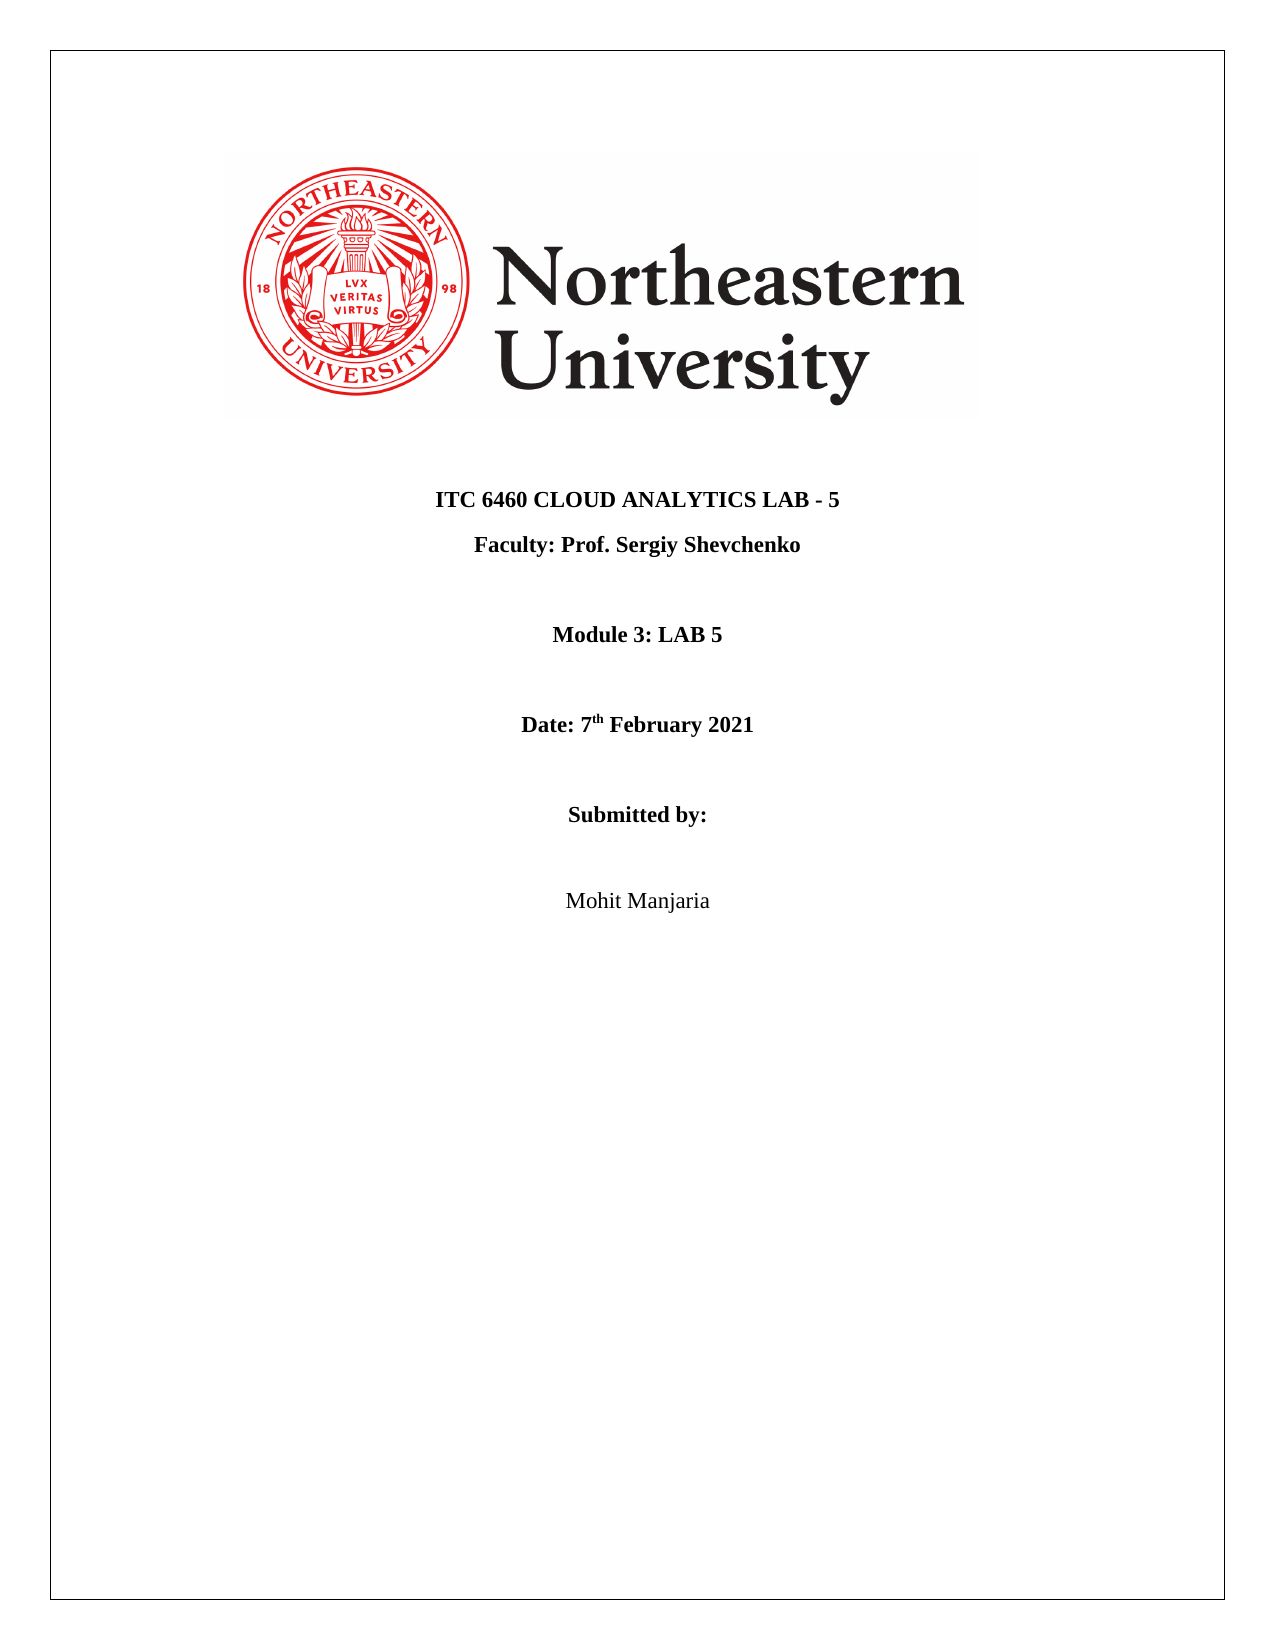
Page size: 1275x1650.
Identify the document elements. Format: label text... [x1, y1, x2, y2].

text Submitted by: [150, 801, 1125, 828]
text Mohit Manjaria [150, 887, 1125, 914]
text Module 3: LAB 5 [150, 621, 1125, 647]
text ITC 6460 CLOUD ANALYTICS LAB - 5 [150, 486, 1125, 512]
picture [225, 150, 982, 420]
text Faculty: Prof. Sergiy Shevchenko [150, 531, 1125, 557]
text Date: 7th February 2021 [150, 711, 1125, 738]
